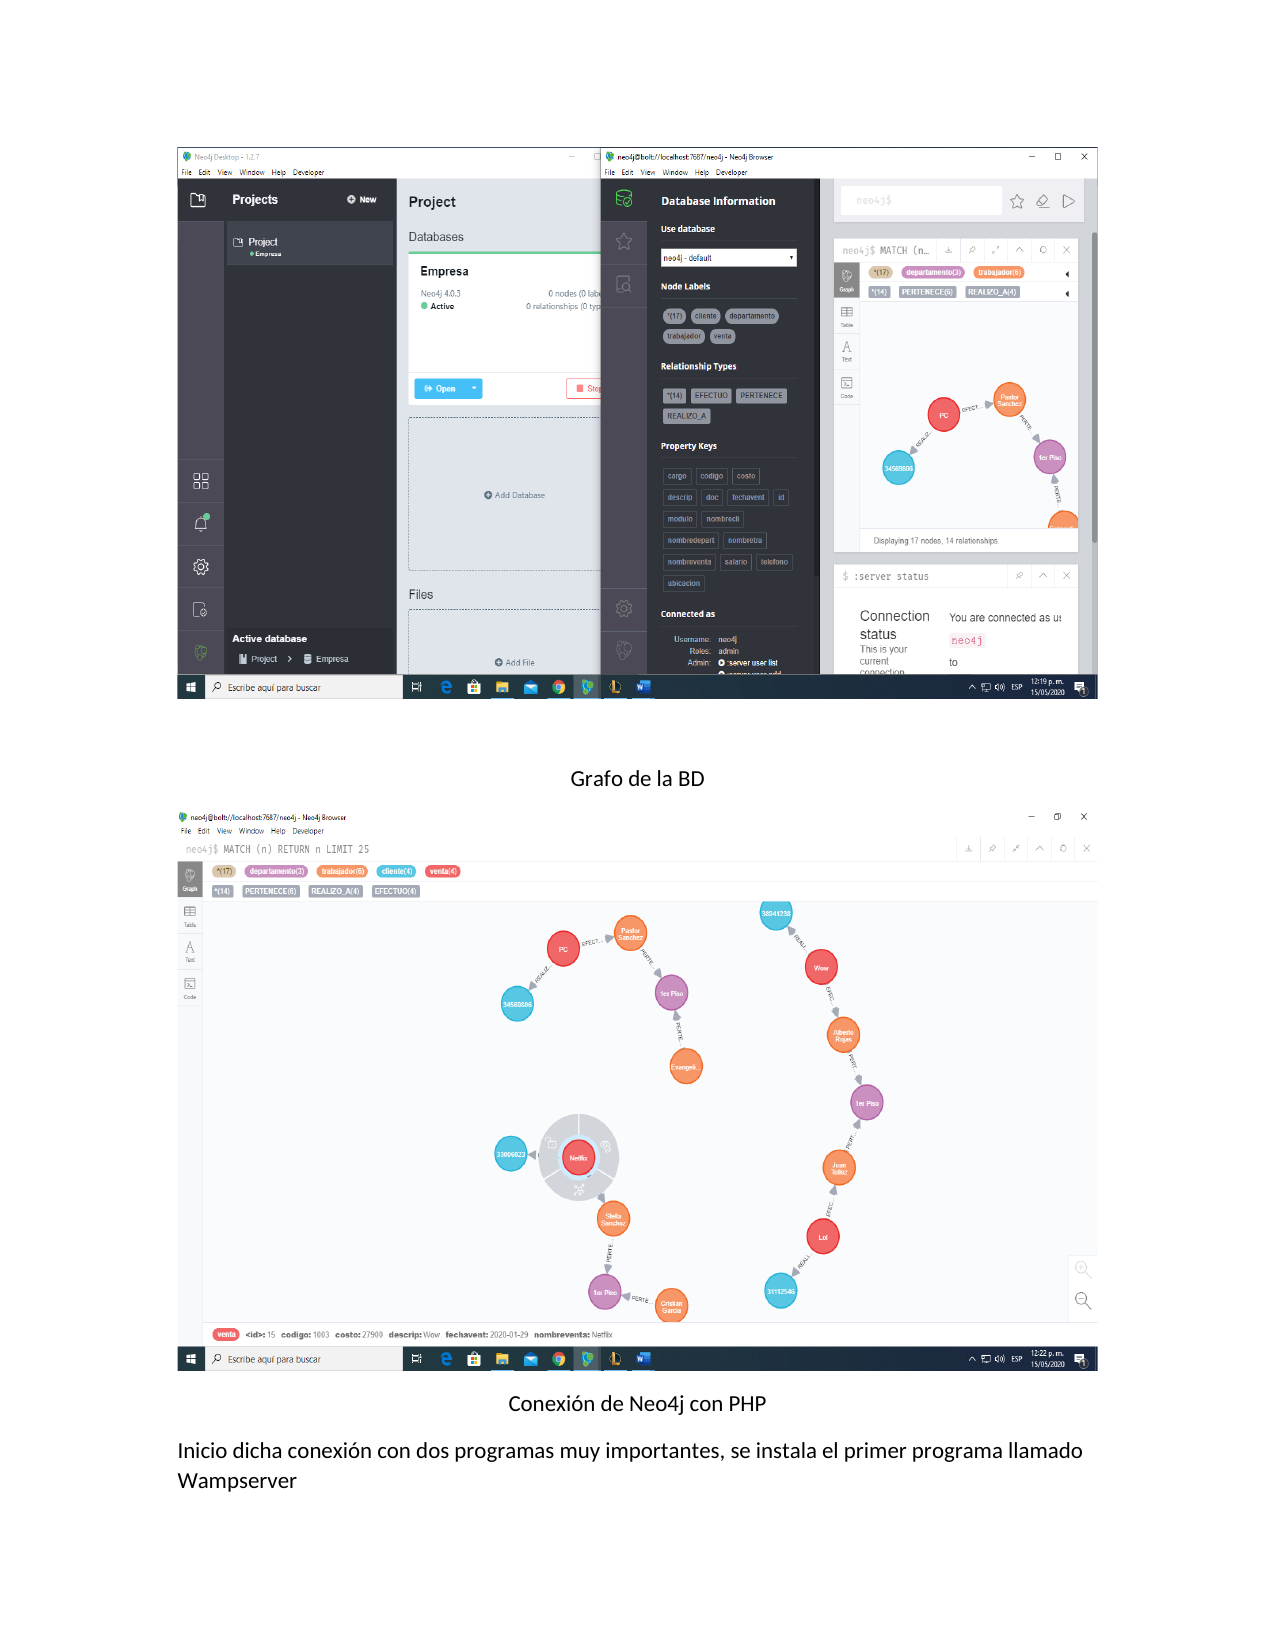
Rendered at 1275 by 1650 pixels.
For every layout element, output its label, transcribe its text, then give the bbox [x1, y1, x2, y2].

text Conexión de Neo4j con PHP [177, 1389, 1098, 1417]
text Grafo de la BD [177, 764, 1098, 792]
picture [177, 147, 1098, 699]
picture [177, 811, 1098, 1371]
text Inicio dicha conexión con dos programas muy importantes, se instala el primer programa llamado Wampserver [177, 1436, 1098, 1494]
